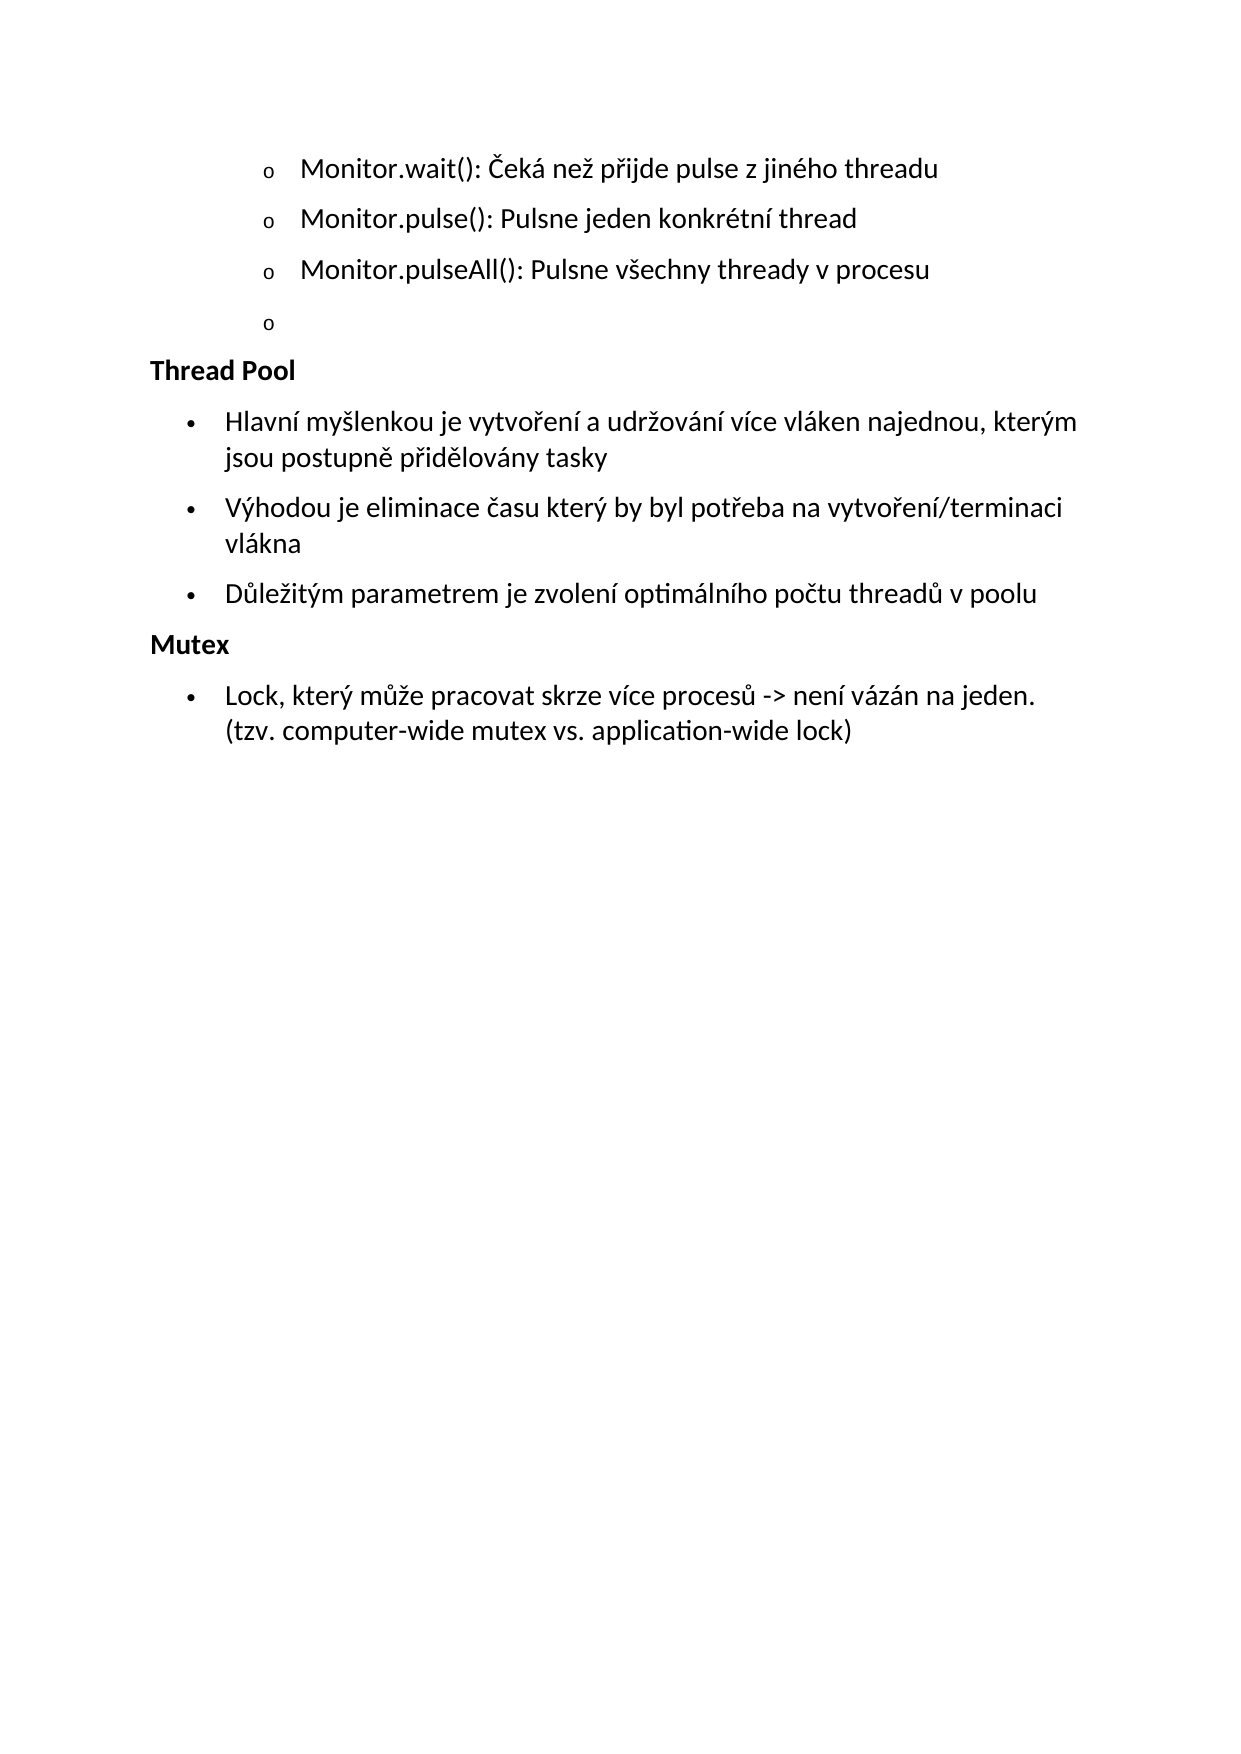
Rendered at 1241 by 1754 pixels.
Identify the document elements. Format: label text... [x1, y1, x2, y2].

list Monitor.pulse(): Pulsne jeden konkrétní thread [262, 201, 1090, 236]
text Mutex [150, 626, 1090, 662]
list Monitor.wait(): Čeká než přijde pulse z jiného threadu [262, 150, 1090, 186]
list Monitor.pulseAll(): Pulsne všechny thready v procesu [262, 251, 1090, 287]
list Lock, který může pracovat skrze více procesů -> není vázán na jeden. (tzv. computer-wide mutex vs. application-wide lock) [187, 677, 1090, 748]
list Výhodou je eliminace času který by byl potřeba na vytvoření/terminaci vlákna [187, 489, 1090, 561]
text Thread Pool [150, 352, 1090, 388]
list Důležitým parametrem je zvolení optimálního počtu threadů v poolu [187, 576, 1090, 611]
list Hlavní myšlenkou je vytvoření a udržování více vláken najednou, kterým jsou postupně přidělovány tasky [187, 403, 1090, 474]
